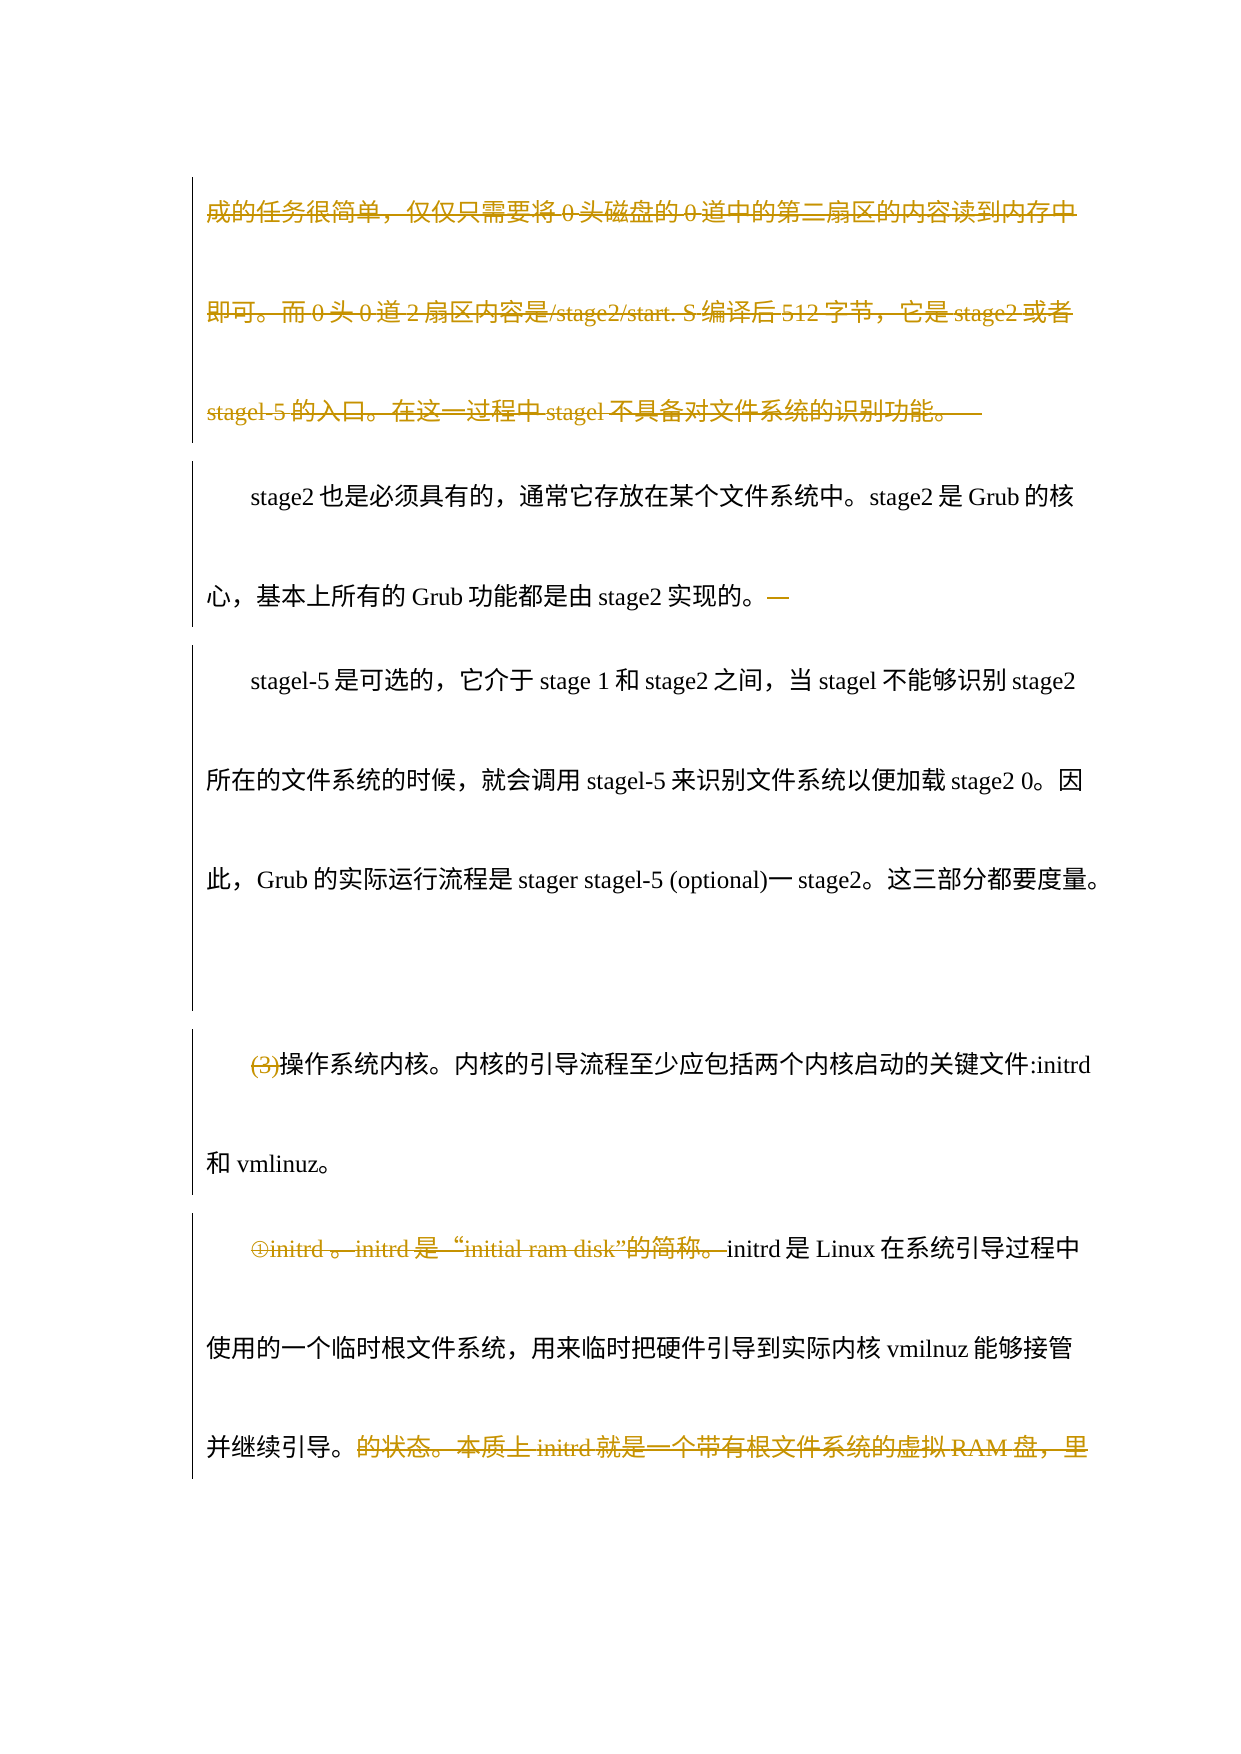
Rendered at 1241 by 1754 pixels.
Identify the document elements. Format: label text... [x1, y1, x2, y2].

list stagel-5是可选的，它介于stage 1和stage2之间，当stagel不能够识别stage2所在的文件系统的时候，就会调用stagel-5来识别文件系统以便加载stage2 0。因此，Grub的实际运行流程是stager stagel-5 (optional)一stage2。这三部分都要度量。 [207, 645, 1093, 1011]
list stagel: stagel会被直接的写入MBR中，这样计算机设备在启动时一旦对硬件的安全性检测完毕以后就会将系统的控制权转到GRUB中。 [207, 177, 1093, 443]
list 操作系统内核。内核的引导流程至少应包括两个内核启动的关键文件:initrd和vmlinuz。 [207, 1029, 1093, 1195]
list stage2也是必须具有的，通常它存放在某个文件系统中。stage2是Grub的核心，基本上所有的Grub功能都是由stage2实现的。 [207, 461, 1093, 627]
text initrd是Linux在系统引导过程中使用的一个临时根文件系统，用来临时把硬件引导到实际内核vmilnuz能够接管并继续引导。initrd是一个过渡性质的处理过程。 [207, 1213, 1093, 1479]
